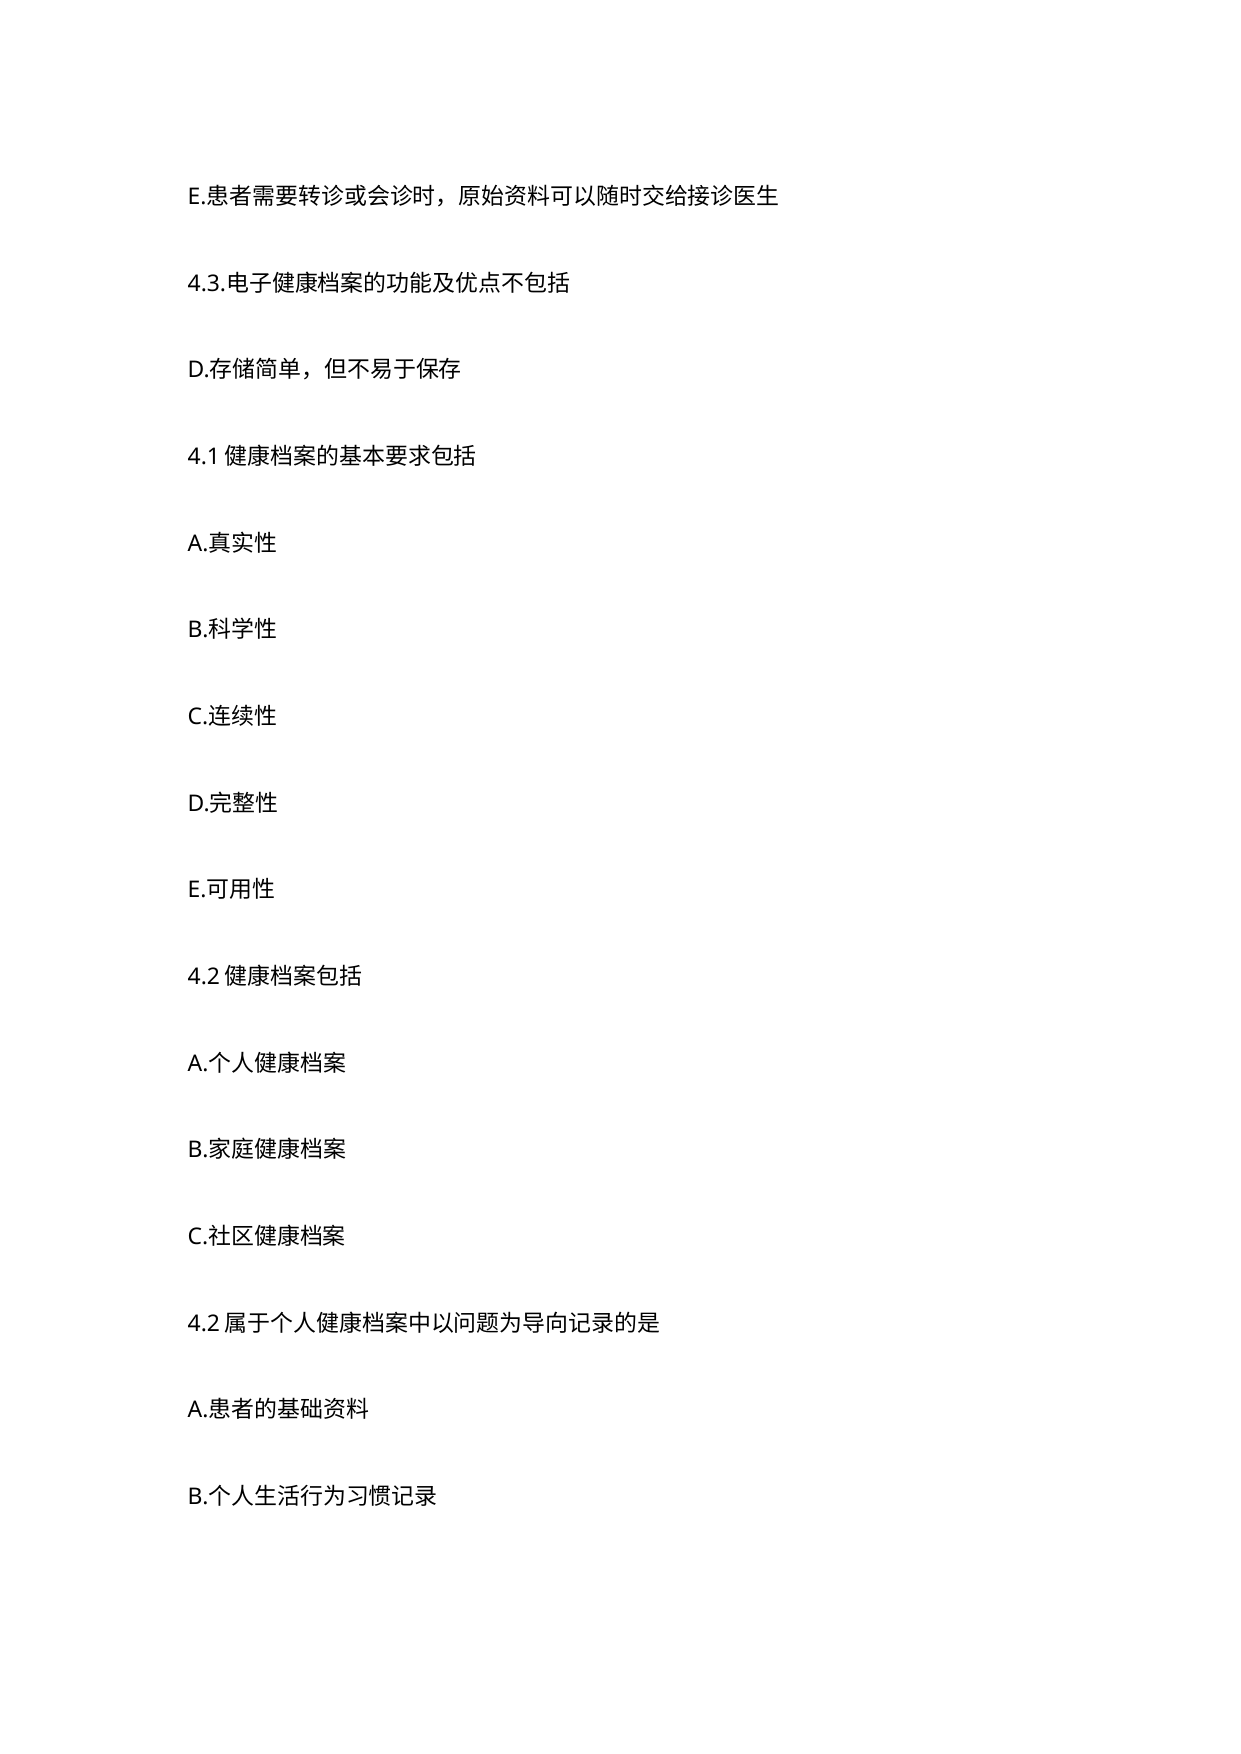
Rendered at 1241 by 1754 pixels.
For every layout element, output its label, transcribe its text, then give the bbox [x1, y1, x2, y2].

text C.社区健康档案 [187, 1202, 1053, 1267]
text E.可用性 [187, 855, 1053, 920]
text A.患者的基础资料 [187, 1375, 1053, 1440]
text D.存储简单，但不易于保存 [187, 335, 1053, 400]
text 4.2健康档案包括 [187, 942, 1053, 1007]
text C.连续性 [187, 682, 1053, 747]
text E.患者需要转诊或会诊时，原始资料可以随时交给接诊医生 [187, 162, 1053, 227]
text B.个人生活行为习惯记录 [187, 1462, 1053, 1527]
text B.科学性 [187, 595, 1053, 660]
text D.完整性 [187, 769, 1053, 834]
text B.家庭健康档案 [187, 1115, 1053, 1180]
text 4.2属于个人健康档案中以问题为导向记录的是 [187, 1289, 1053, 1354]
text 4.3.电子健康档案的功能及优点不包括 [187, 249, 1053, 314]
text A.真实性 [187, 509, 1053, 574]
text A.个人健康档案 [187, 1029, 1053, 1094]
text 4.1健康档案的基本要求包括 [187, 422, 1053, 487]
